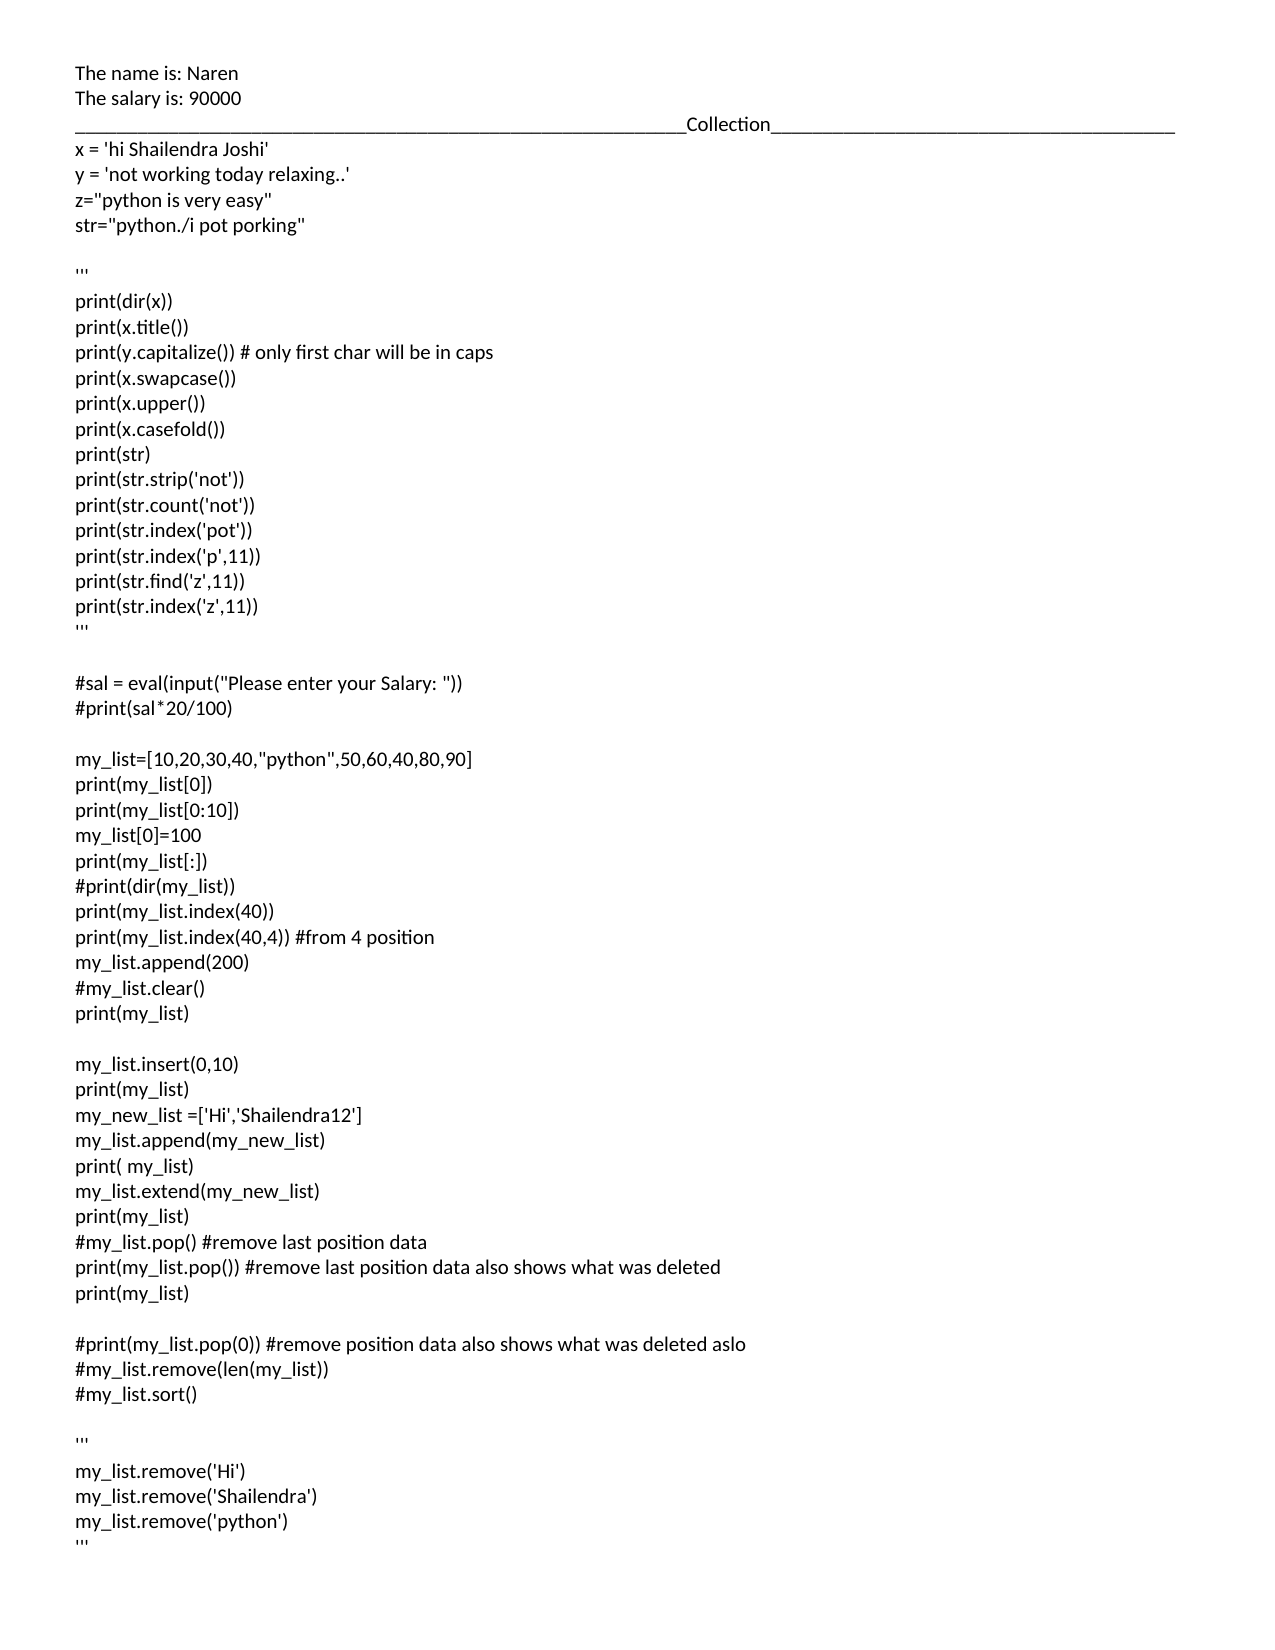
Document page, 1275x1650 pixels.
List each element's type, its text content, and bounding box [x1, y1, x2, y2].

text The salary is: 90000 [75, 85, 1200, 111]
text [75, 136, 1200, 1585]
text The name is: Naren [75, 60, 1200, 85]
text ___________________________________________________________Collection_______________________________________ [75, 111, 1200, 136]
